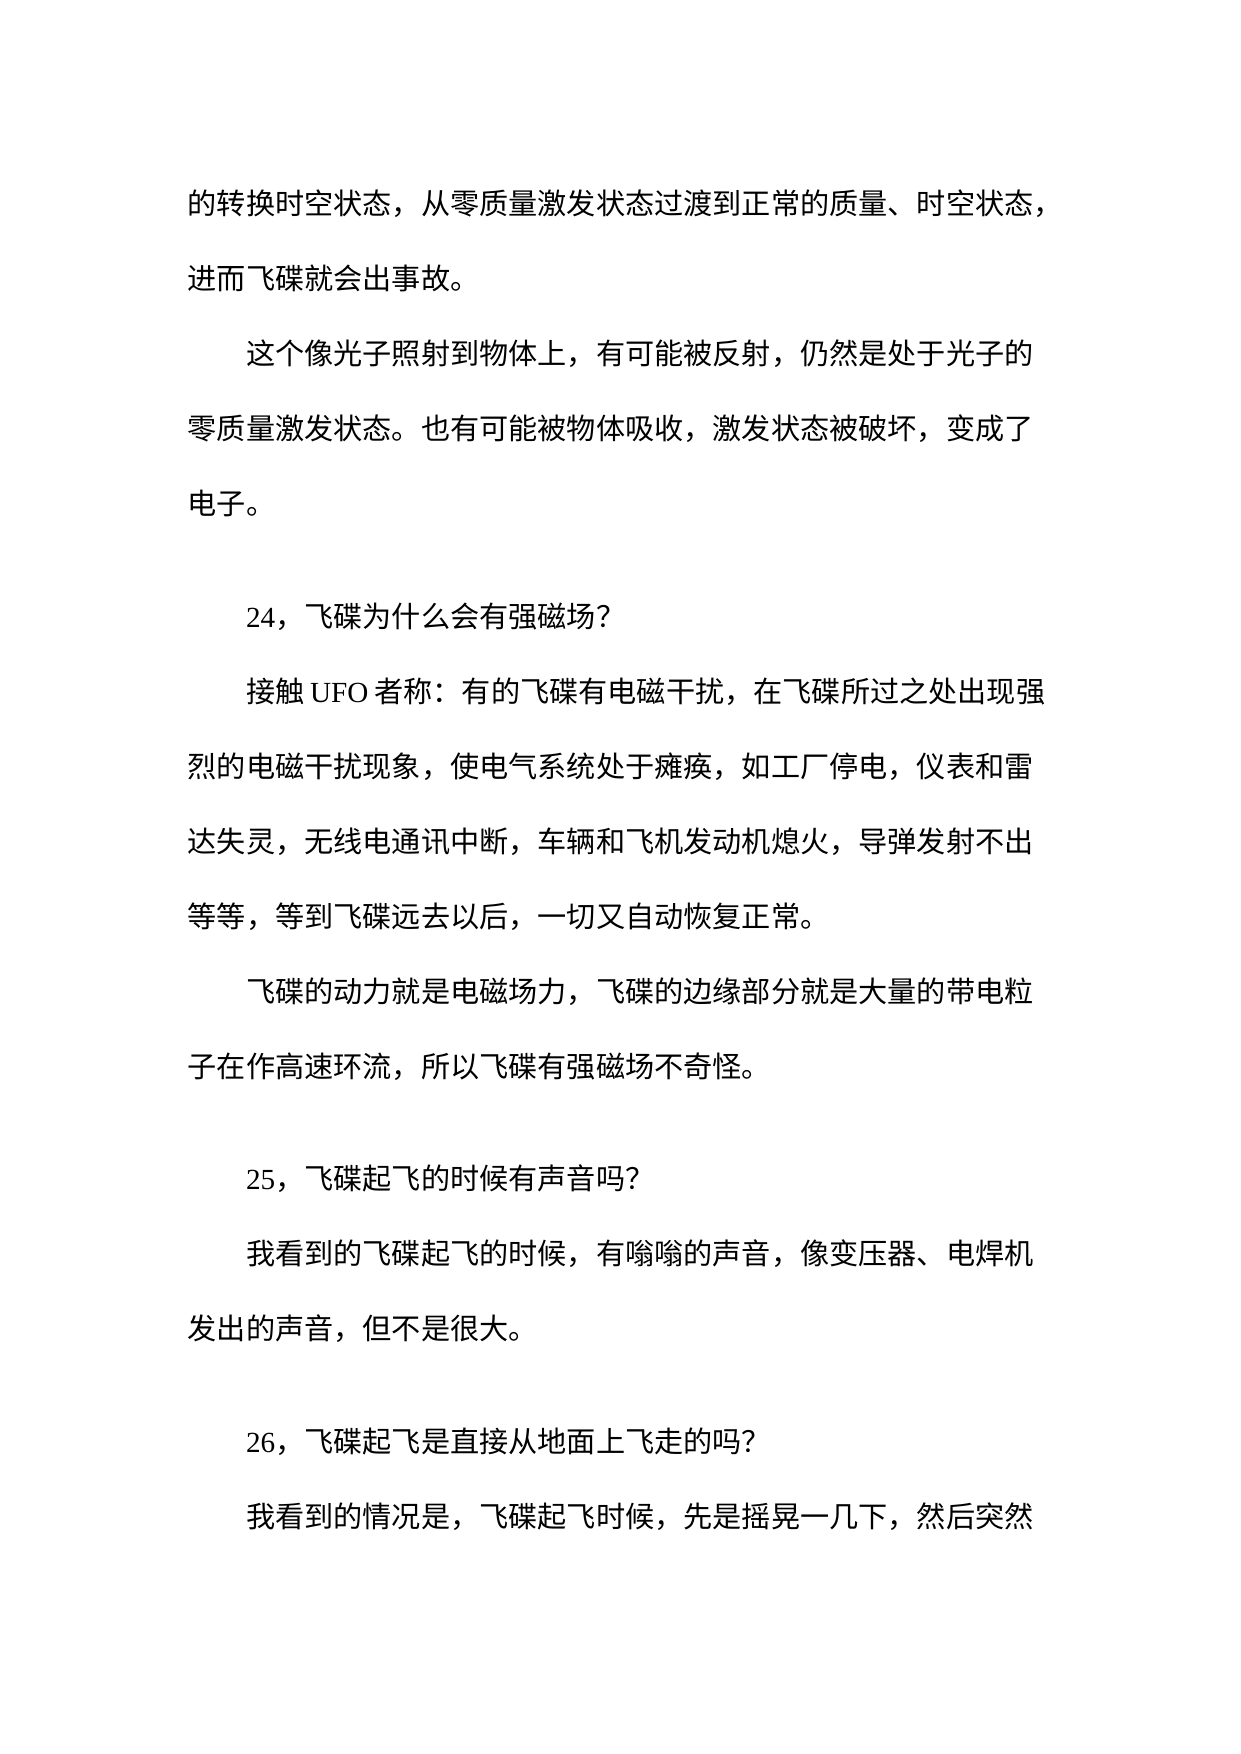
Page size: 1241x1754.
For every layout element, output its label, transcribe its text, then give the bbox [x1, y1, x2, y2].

text 我看到的飞碟起飞的时候，有嗡嗡的声音，像变压器、电焊机发出的声音，但不是很大。 [187, 1214, 1053, 1364]
text 这个像光子照射到物体上，有可能被反射，仍然是处于光子的零质量激发状态。也有可能被物体吸收，激发状态被破坏，变成了电子。 [187, 314, 1053, 539]
text 26，飞碟起飞是直接从地面上飞走的吗？ [187, 1402, 1053, 1477]
text 接触UFO者称：有的飞碟有电磁干扰，在飞碟所过之处出现强烈的电磁干扰现象，使电气系统处于瘫痪，如工厂停电，仪表和雷达失灵，无线电通讯中断，车辆和飞机发动机熄火，导弹发射不出等等，等到飞碟远去以后，一切又自动恢复正常。 [187, 652, 1053, 952]
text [187, 1477, 1053, 1552]
text 25，飞碟起飞的时候有声音吗？ [187, 1139, 1053, 1214]
text 飞碟的动力就是电磁场力，飞碟的边缘部分就是大量的带电粒子在作高速环流，所以飞碟有强磁场不奇怪。 [187, 952, 1053, 1102]
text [187, 164, 1053, 314]
text 24，飞碟为什么会有强磁场？ [187, 577, 1053, 652]
